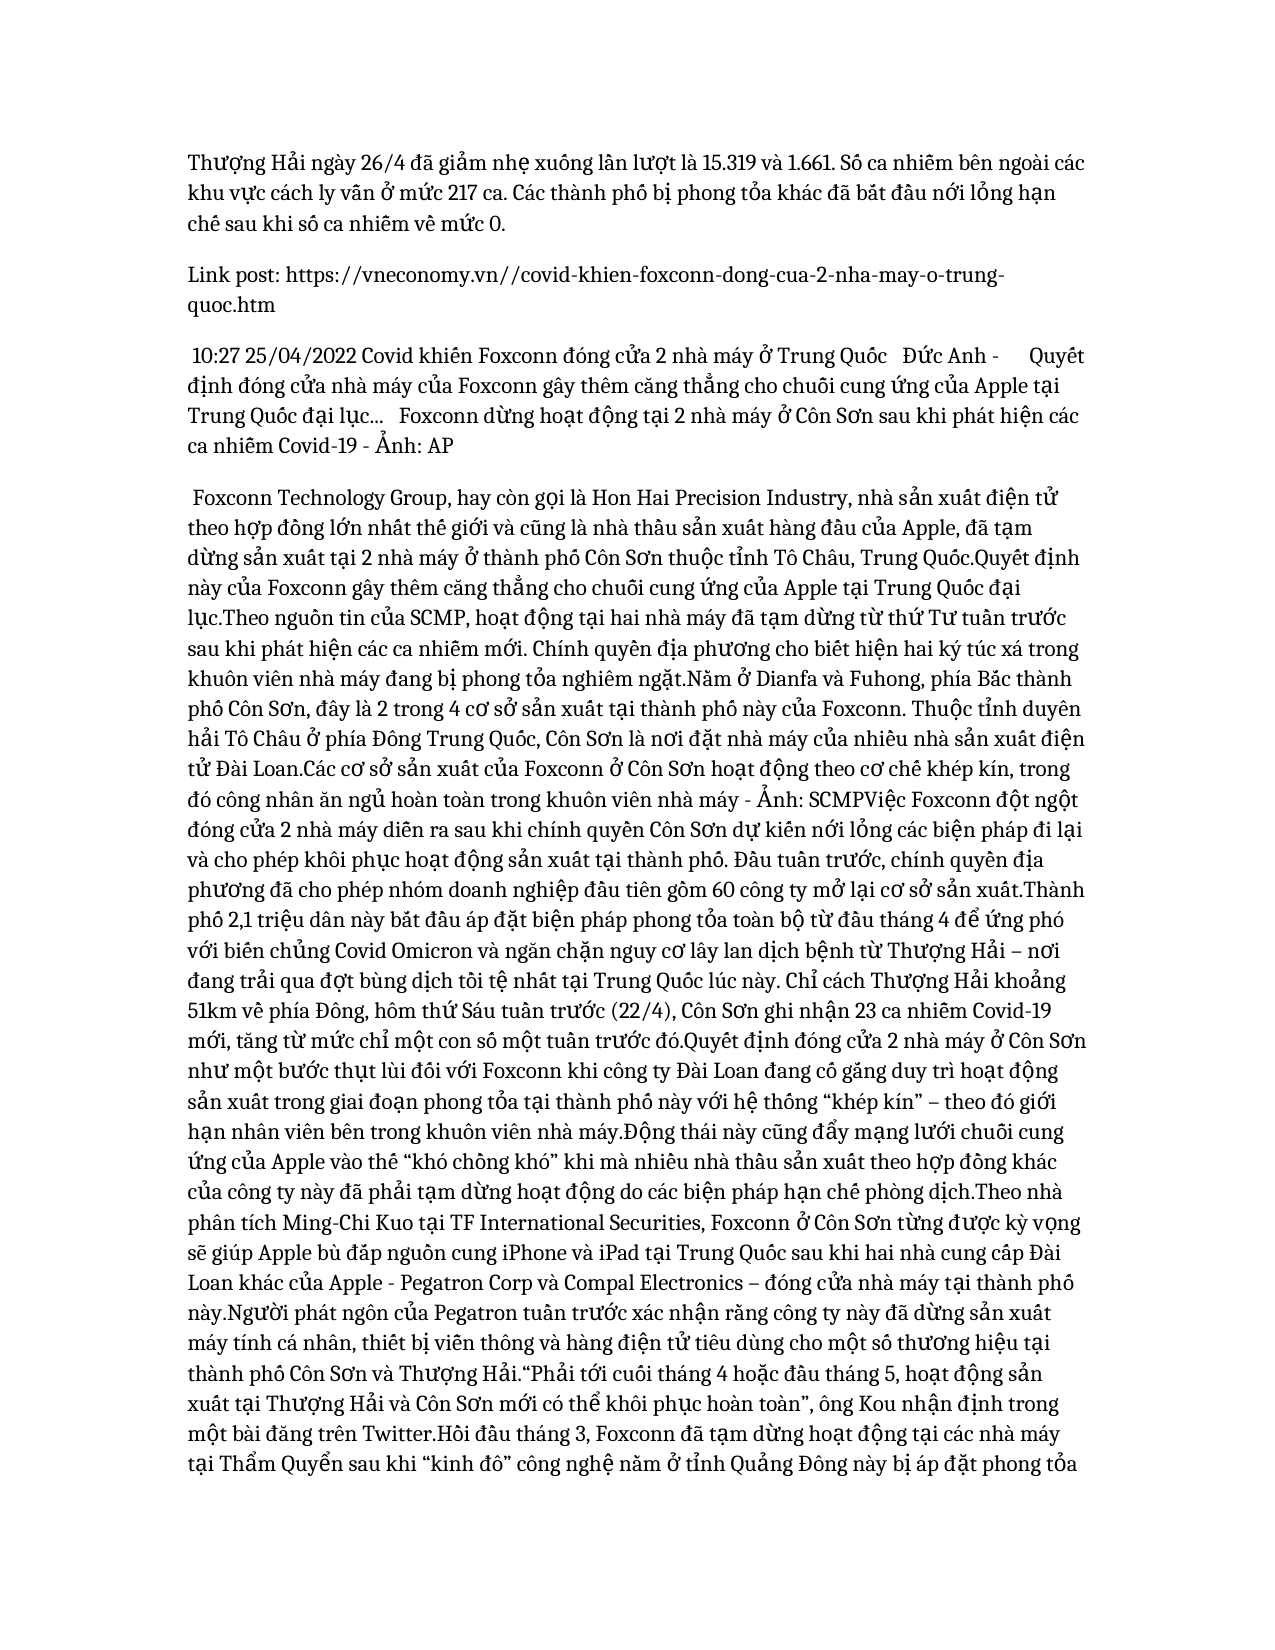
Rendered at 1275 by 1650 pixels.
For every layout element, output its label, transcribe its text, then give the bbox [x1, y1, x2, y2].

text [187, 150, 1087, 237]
text 10:27 25/04/2022 Covid khiến Foxconn đóng cửa 2 nhà máy ở Trung Quốc Đức Anh - Quyết định đóng cửa nhà máy của Foxconn gây thêm căng thẳng cho chuỗi cung ứng của Apple tại Trung Quốc đại lục... Foxconn dừng hoạt động tại 2 nhà máy ở Côn Sơn sau khi phát hiện các ca nhiễm Covid-19 - Ảnh: AP [187, 343, 1087, 460]
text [187, 484, 1087, 1477]
text Link post: https://vneconomy.vn//covid-khien-foxconn-dong-cua-2-nha-may-o-trung-quoc.htm [187, 261, 1087, 318]
